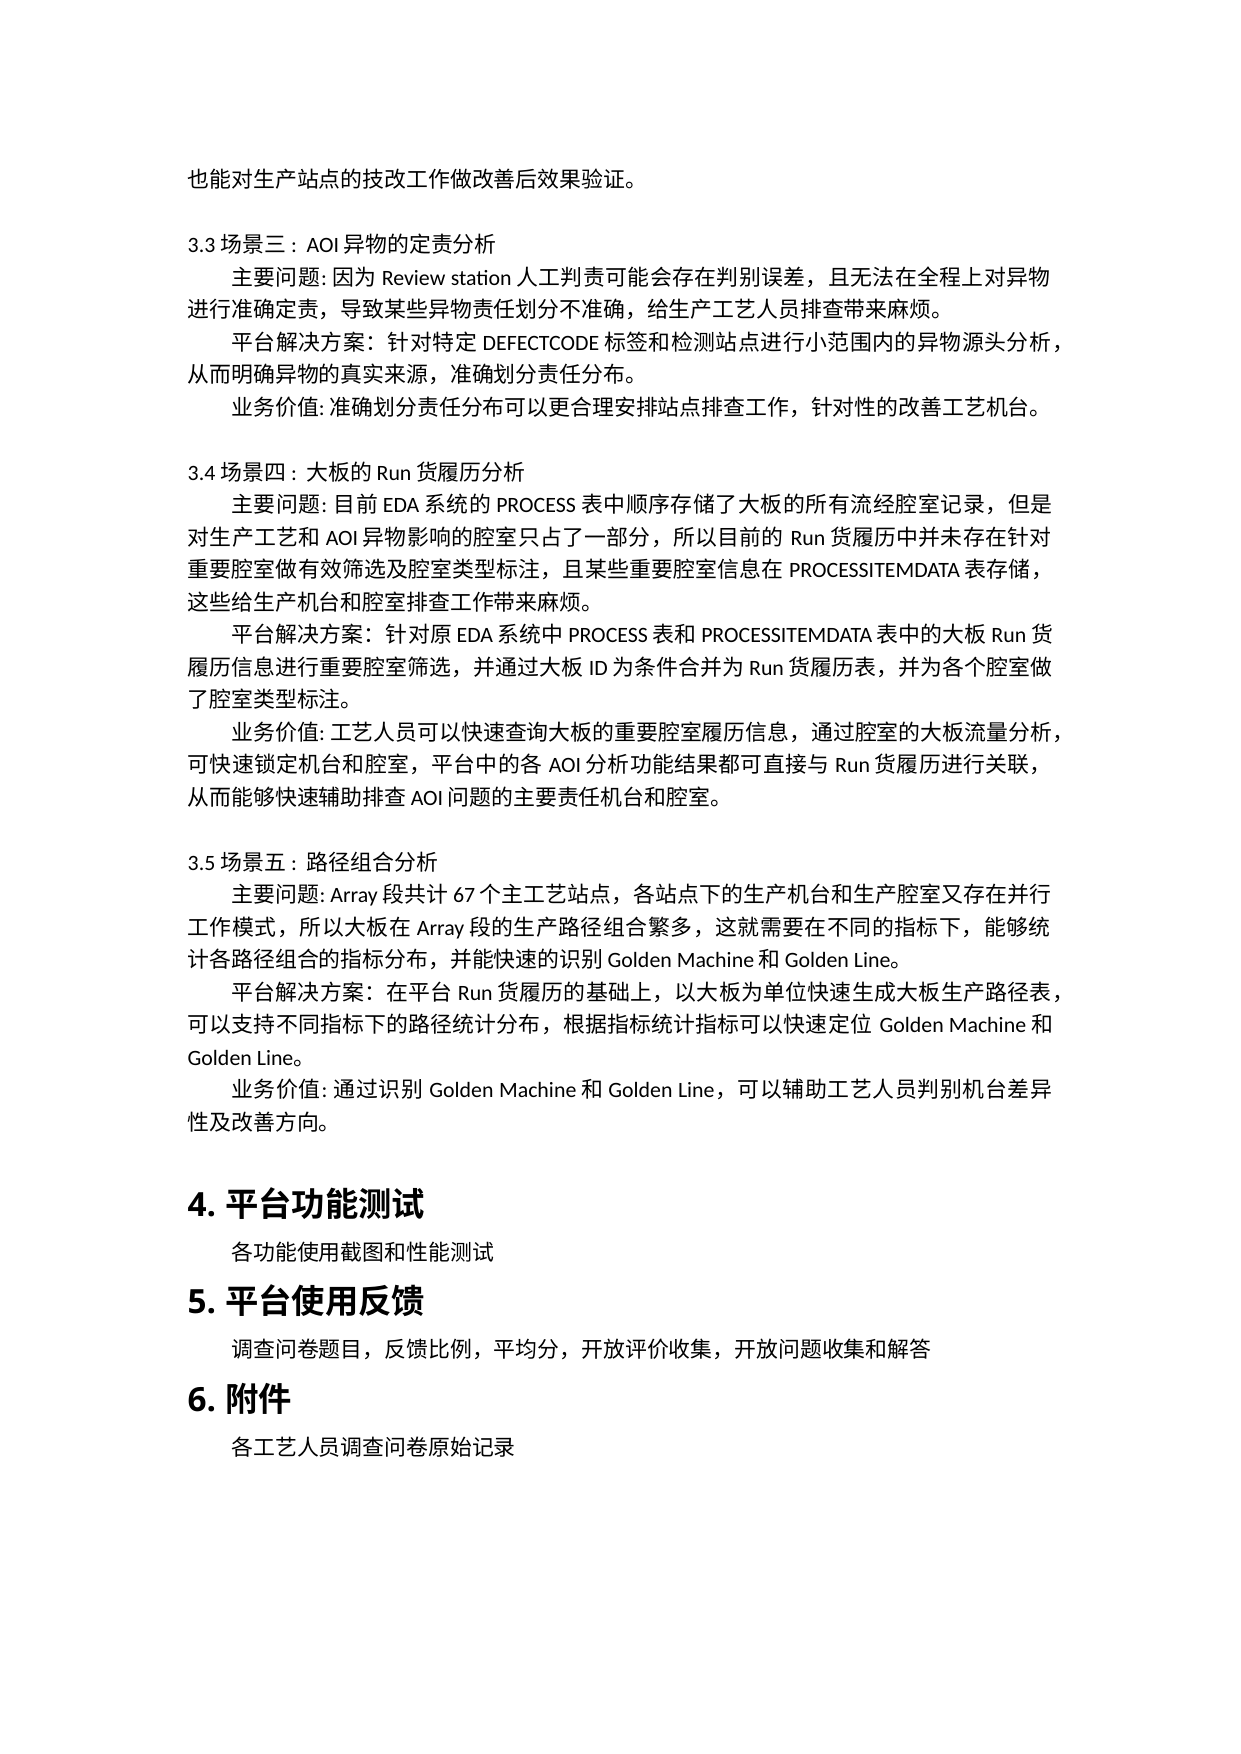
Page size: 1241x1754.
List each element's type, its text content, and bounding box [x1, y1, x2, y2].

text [187, 162, 1053, 194]
text 业务价值: 通过识别 Golden Machine和Golden Line，可以辅助工艺人员判别机台差异性及改善方向。 [187, 1072, 1053, 1137]
text 各功能使用截图和性能测试 [187, 1234, 1053, 1267]
text 平台解决方案：针对特定DEFECTCODE标签和检测站点进行小范围内的异物源头分析，从而明确异物的真实来源，准确划分责任分布。 [187, 324, 1053, 389]
list 平台功能测试 [187, 1169, 1053, 1234]
text 3.3 场景三 : AOI异物的定责分析 [187, 227, 1053, 259]
text 平台解决方案：针对原EDA系统中PROCESS表和PROCESSITEMDATA表中的大板Run货履历信息进行重要腔室筛选，并通过大板ID为条件合并为Run货履历表，并为各个腔室做了腔室类型标注。 [187, 617, 1053, 714]
text 调查问卷题目，反馈比例，平均分，开放评价收集，开放问题收集和解答 [187, 1332, 1053, 1364]
text 主要问题: Array段共计67个主工艺站点，各站点下的生产机台和生产腔室又存在并行工作模式，所以大板在Array段的生产路径组合繁多，这就需要在不同的指标下，能够统计各路径组合的指标分布，并能快速的识别Golden Machine和Golden Line。 [187, 877, 1053, 974]
text 平台解决方案：在平台Run货履历的基础上，以大板为单位快速生成大板生产路径表，可以支持不同指标下的路径统计分布，根据指标统计指标可以快速定位Golden Machine和Golden Line。 [187, 974, 1053, 1072]
list 平台使用反馈 [187, 1267, 1053, 1332]
text 主要问题: 因为Review station人工判责可能会存在判别误差，且无法在全程上对异物进行准确定责，导致某些异物责任划分不准确，给生产工艺人员排查带来麻烦。 [187, 259, 1053, 324]
list 附件 [187, 1364, 1053, 1429]
text 3.4 场景四 : 大板的Run货履历分析 [187, 454, 1053, 487]
text 业务价值: 工艺人员可以快速查询大板的重要腔室履历信息，通过腔室的大板流量分析，可快速锁定机台和腔室，平台中的各AOI分析功能结果都可直接与Run货履历进行关联，从而能够快速辅助排查AOI问题的主要责任机台和腔室。 [187, 714, 1053, 812]
text 各工艺人员调查问卷原始记录 [187, 1429, 1053, 1462]
text 业务价值: 准确划分责任分布可以更合理安排站点排查工作，针对性的改善工艺机台。 [187, 389, 1053, 422]
text 主要问题: 目前EDA系统的PROCESS表中顺序存储了大板的所有流经腔室记录，但是对生产工艺和AOI异物影响的腔室只占了一部分，所以目前的Run货履历中并未存在针对重要腔室做有效筛选及腔室类型标注，且某些重要腔室信息在PROCESSITEMDATA表存储，这些给生产机台和腔室排查工作带来麻烦。 [187, 487, 1053, 617]
text 3.5 场景五 : 路径组合分析 [187, 844, 1053, 877]
